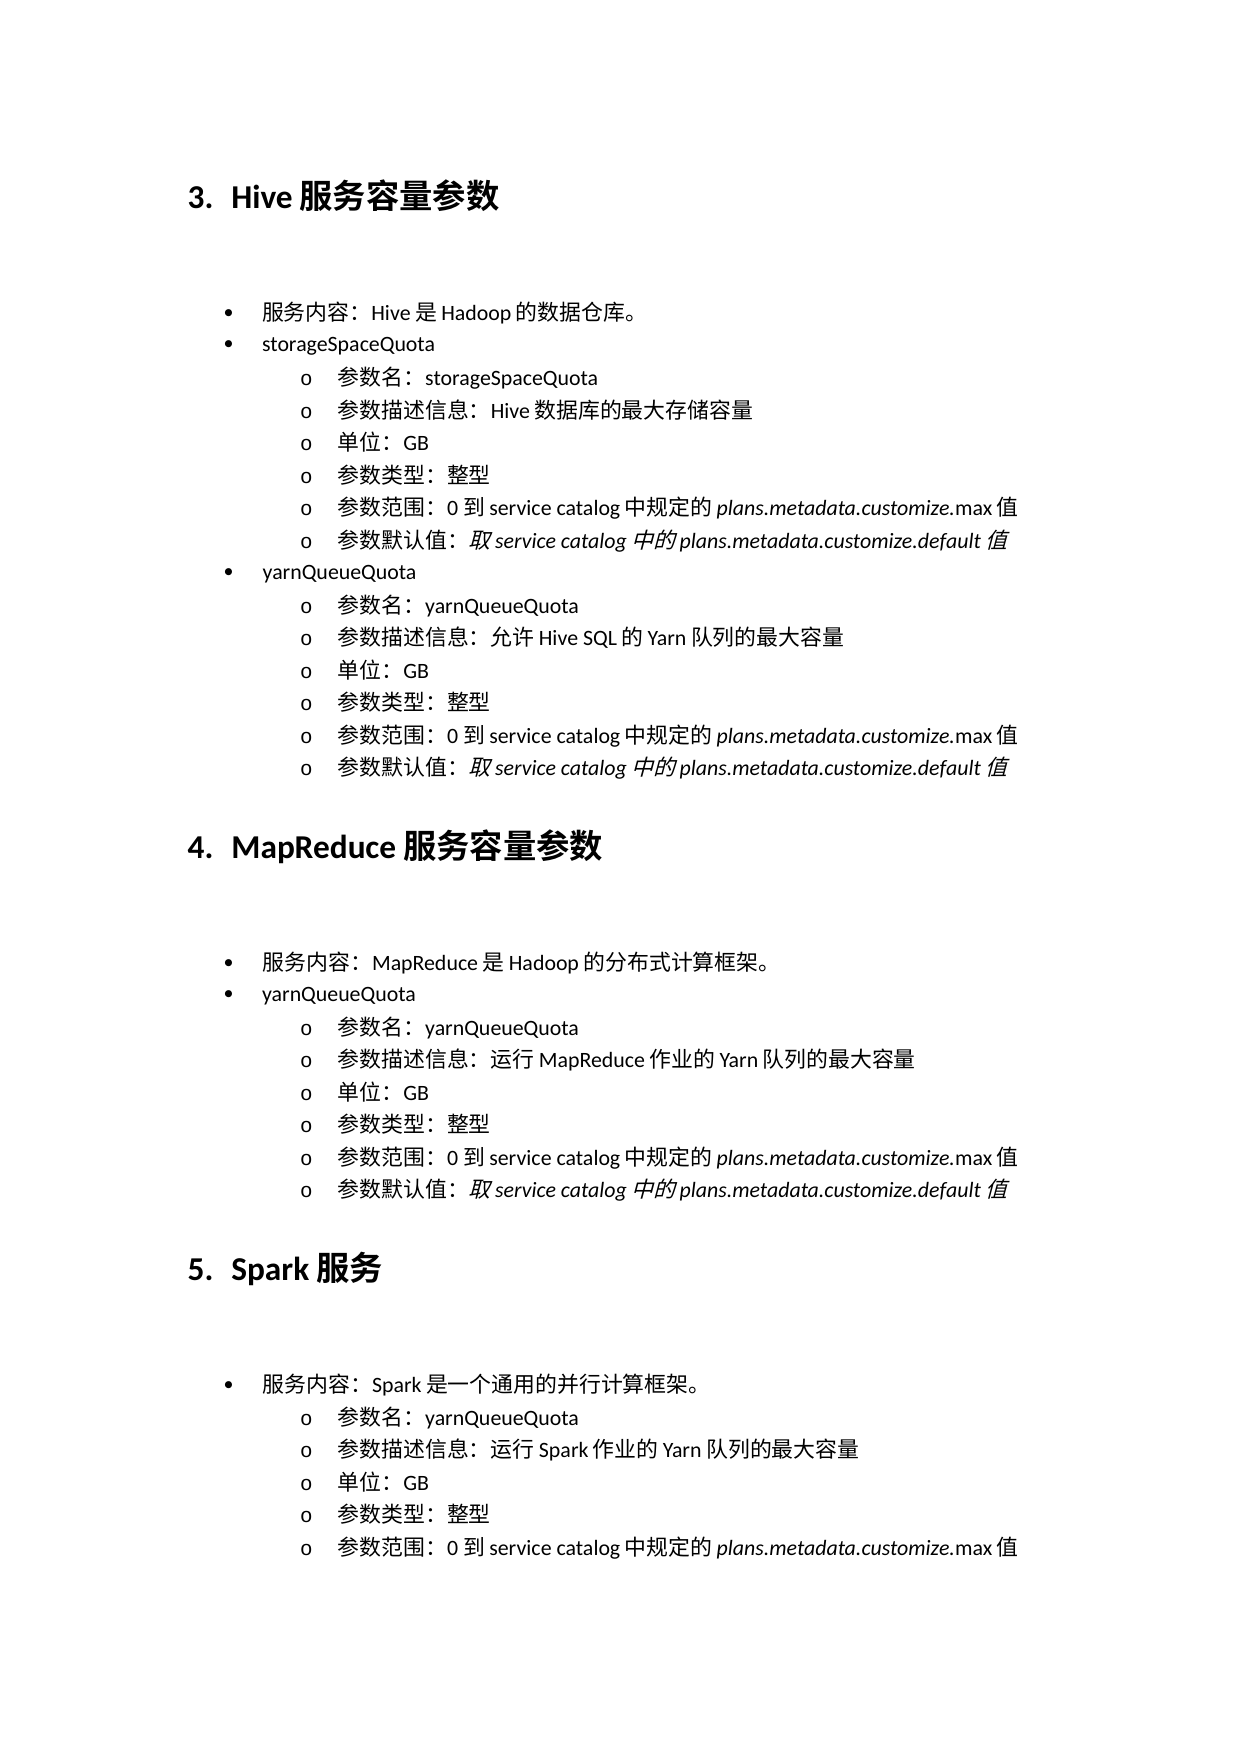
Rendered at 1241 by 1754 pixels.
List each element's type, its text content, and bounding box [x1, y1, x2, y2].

subtitle Spark服务 [187, 1234, 1053, 1299]
list 单位：GB [300, 1464, 1053, 1497]
list 单位：GB [300, 425, 1053, 457]
list 服务内容：Spark是一个通用的并行计算框架。 [225, 1367, 1053, 1399]
list 单位：GB [300, 1074, 1053, 1107]
list 参数默认值：取service catalog中的plans.metadata.customize.default值 [300, 522, 1053, 555]
list 服务内容：Hive是Hadoop的数据仓库。 [225, 295, 1053, 327]
list 参数默认值：取service catalog中的plans.metadata.customize.default值 [300, 750, 1053, 782]
list 参数类型：整型 [300, 685, 1053, 717]
list 参数类型：整型 [300, 457, 1053, 490]
list 参数名：yarnQueueQuota [300, 587, 1053, 620]
list 参数描述信息：运行MapReduce作业的Yarn队列的最大容量 [300, 1042, 1053, 1074]
list 参数名：yarnQueueQuota [300, 1009, 1053, 1042]
list 参数类型：整型 [300, 1107, 1053, 1139]
subtitle Hive服务容量参数 [187, 162, 1053, 227]
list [300, 490, 1053, 522]
list yarnQueueQuota [225, 977, 1053, 1009]
list 参数范围：0 到service catalog中规定的plans.metadata.customize.max值 [300, 1529, 1053, 1562]
list yarnQueueQuota [225, 555, 1053, 587]
list storageSpaceQuota [225, 327, 1053, 360]
list 参数默认值：取service catalog中的plans.metadata.customize.default值 [300, 1172, 1053, 1204]
list 参数类型：整型 [300, 1497, 1053, 1529]
list 参数名：storageSpaceQuota [300, 360, 1053, 392]
subtitle MapReduce服务容量参数 [187, 812, 1053, 877]
list 参数描述信息：Hive数据库的最大存储容量 [300, 392, 1053, 425]
list 服务内容：MapReduce是Hadoop的分布式计算框架。 [225, 944, 1053, 977]
list 参数描述信息：运行Spark作业的Yarn队列的最大容量 [300, 1432, 1053, 1464]
list 参数描述信息：允许Hive SQL的Yarn队列的最大容量 [300, 620, 1053, 652]
list 参数名：yarnQueueQuota [300, 1399, 1053, 1432]
list 参数范围：0 到service catalog中规定的plans.metadata.customize.max值 [300, 1139, 1053, 1172]
list 单位：GB [300, 652, 1053, 685]
list 参数范围：0 到service catalog中规定的plans.metadata.customize.max值 [300, 717, 1053, 750]
